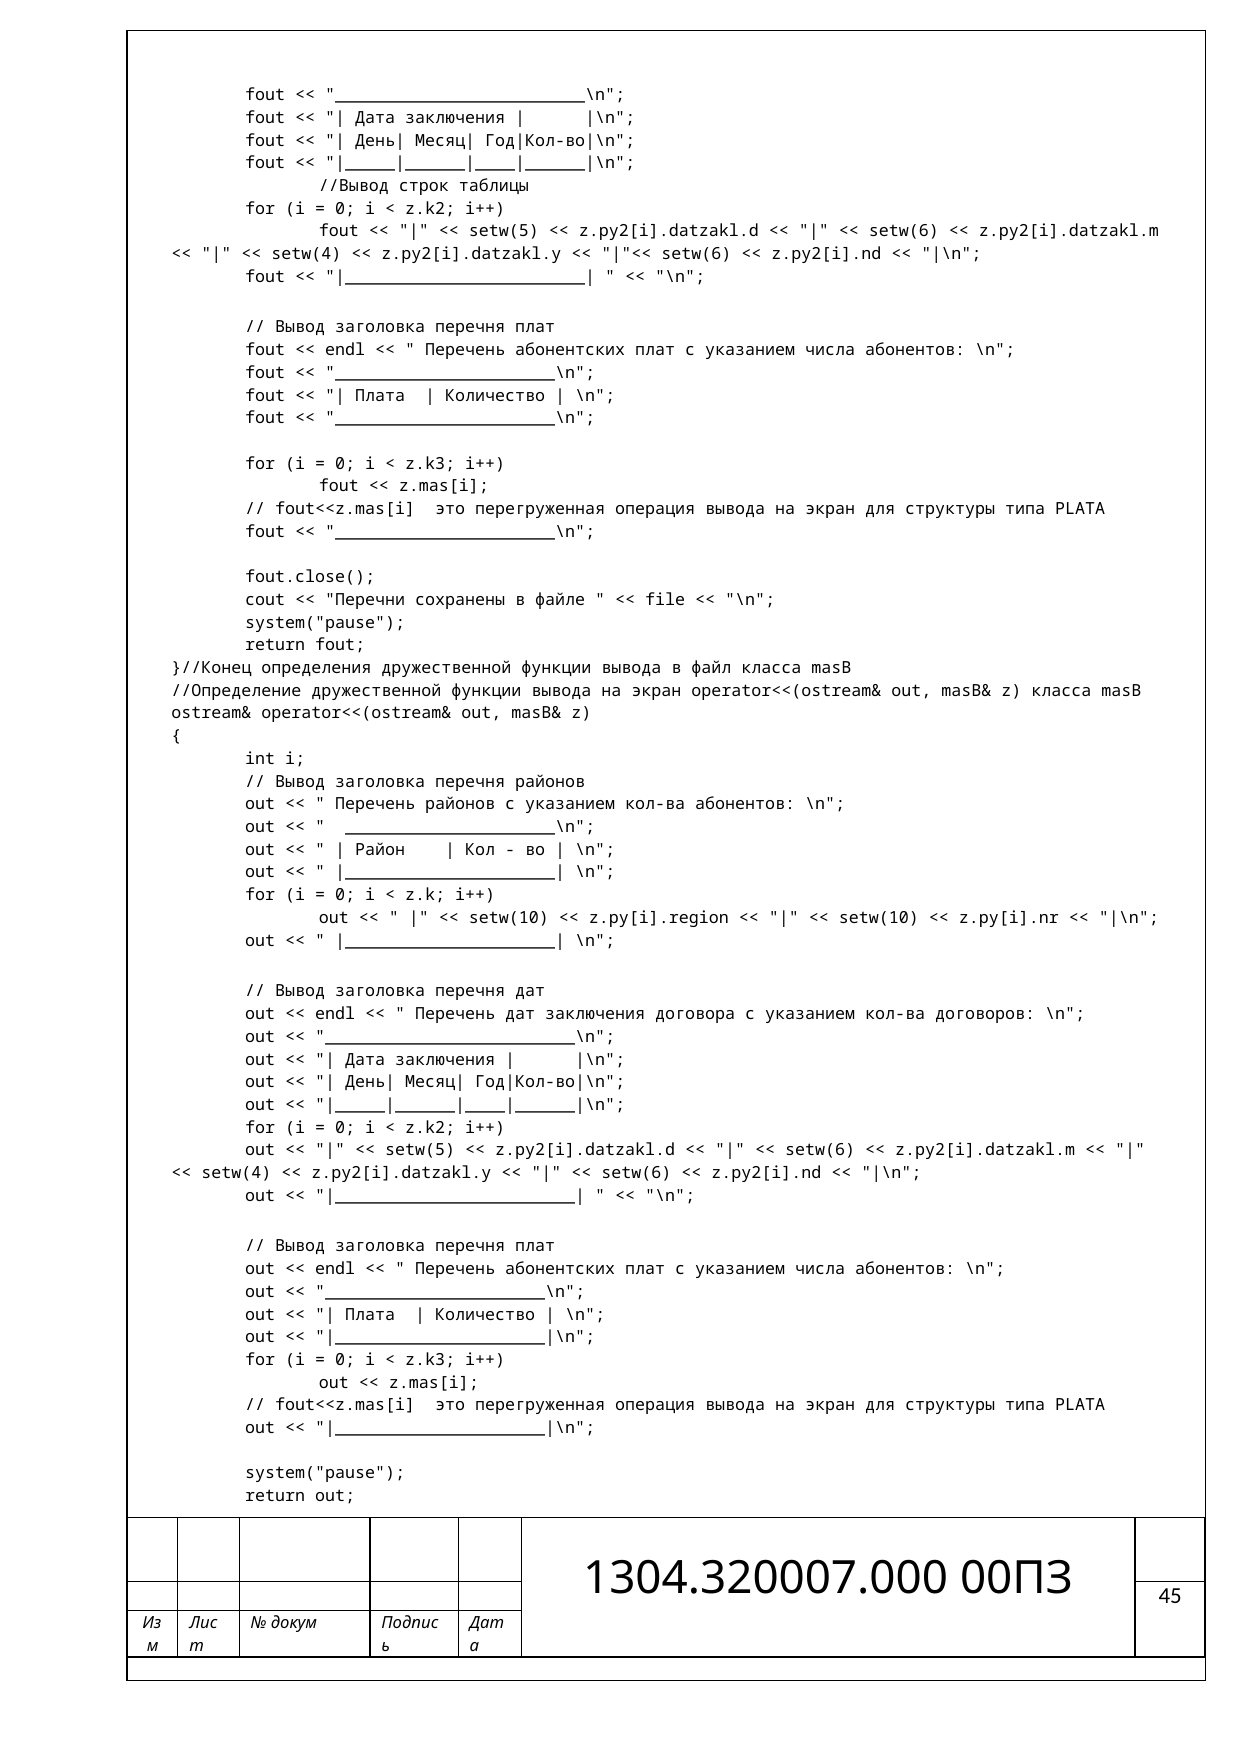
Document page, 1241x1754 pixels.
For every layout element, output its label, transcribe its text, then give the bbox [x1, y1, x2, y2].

text out << "_________________________\n"; [171, 1024, 1163, 1047]
text out << "|________________________| " << "\n"; [171, 1183, 1163, 1206]
text cout << "Перечни сохранены в файле " << file << "\n"; [171, 588, 1163, 610]
text // Вывод заголовка перечня плат [171, 1234, 1163, 1257]
text out << endl << " Перечень абонентских плат с указанием числа абонентов: \n"; [171, 1257, 1163, 1279]
text // fout<<z.mas[i] это перегруженная операция вывода на экран для структуры типа PLATA [171, 497, 1163, 519]
text return out; [171, 1484, 1163, 1507]
text fout << "______________________\n"; [171, 406, 1163, 429]
text //Определение дружественной функции вывода на экран operator<<(ostream& out, masВ& z) класса masВ [171, 678, 1163, 701]
text out << " |_____________________| \n"; [171, 860, 1163, 883]
text out << "| День| Месяц| Год|Кол-во|\n"; [171, 1070, 1163, 1092]
text fout.close(); [171, 565, 1163, 588]
text out << "|_____________________|\n"; [171, 1416, 1163, 1438]
text out << endl << " Перечень дат заключения договора с указанием кол-ва договоров: \n"; [171, 1002, 1163, 1024]
text out << " |" << setw(10) << z.py[i].region << "|" << setw(10) << z.py[i].nr << "|\n"; [171, 906, 1163, 928]
text }//Конец определения дружественной функции вывода в файл класса masВ [171, 656, 1163, 678]
text system("pause"); [171, 610, 1163, 633]
text // Вывод заголовка перечня дат [171, 979, 1163, 1002]
text for (i = 0; i < z.k3; i++) [171, 1348, 1163, 1370]
text out << " _____________________\n"; [171, 815, 1163, 837]
text { [171, 724, 1163, 747]
text fout << "|________________________| " << "\n"; [171, 264, 1163, 287]
text out << " |_____________________| \n"; [171, 928, 1163, 951]
text return fout; [171, 633, 1163, 656]
text for (i = 0; i < z.k3; i++) [171, 451, 1163, 474]
text for (i = 0; i < z.k2; i++) [171, 1115, 1163, 1138]
text out << "|_____|______|____|______|\n"; [171, 1092, 1163, 1115]
text system("pause"); [171, 1461, 1163, 1484]
text fout << "______________________\n"; [171, 361, 1163, 383]
text fout << "| Дата заключения | |\n"; [171, 105, 1163, 128]
text fout << "| День| Месяц| Год|Кол-во|\n"; [171, 128, 1163, 151]
text fout << "_________________________\n"; [171, 83, 1163, 105]
text out << z.mas[i]; [171, 1370, 1163, 1393]
text out << "| Дата заключения | |\n"; [171, 1047, 1163, 1070]
text // Вывод заголовка перечня плат [171, 315, 1163, 338]
text fout << "______________________\n"; [171, 519, 1163, 542]
text out << "| Плата | Количество | \n"; [171, 1302, 1163, 1325]
text fout << "| Плата | Количество | \n"; [171, 383, 1163, 406]
text out << " | Район | Кол - во | \n"; [171, 837, 1163, 860]
text out << "|_____________________|\n"; [171, 1325, 1163, 1348]
text out << "______________________\n"; [171, 1279, 1163, 1302]
text out << "|" << setw(5) << z.py2[i].datzakl.d << "|" << setw(6) << z.py2[i].datzakl.m << "|" << setw(4) << z.py2[i].datzakl.y << "|" << setw(6) << z.py2[i].nd << "|\n"; [171, 1138, 1163, 1183]
text for (i = 0; i < z.k; i++) [171, 883, 1163, 906]
text for (i = 0; i < z.k2; i++) [171, 196, 1163, 219]
text ostream& operator<<(ostream& out, masB& z) [171, 701, 1163, 724]
text fout << "|_____|______|____|______|\n"; [171, 151, 1163, 173]
text out << " Перечень районов с указанием кол-ва абонентов: \n"; [171, 792, 1163, 815]
text fout << endl << " Перечень абонентских плат с указанием числа абонентов: \n"; [171, 338, 1163, 361]
text int i; [171, 747, 1163, 769]
text // fout<<z.mas[i] это перегруженная операция вывода на экран для структуры типа PLATA [171, 1393, 1163, 1416]
text //Вывод строк таблицы [171, 173, 1163, 196]
text fout << z.mas[i]; [171, 474, 1163, 497]
text fout << "|" << setw(5) << z.py2[i].datzakl.d << "|" << setw(6) << z.py2[i].datzakl.m << "|" << setw(4) << z.py2[i].datzakl.y << "|"<< setw(6) << z.py2[i].nd << "|\n"; [171, 219, 1163, 264]
text // Вывод заголовка перечня районов [171, 769, 1163, 792]
